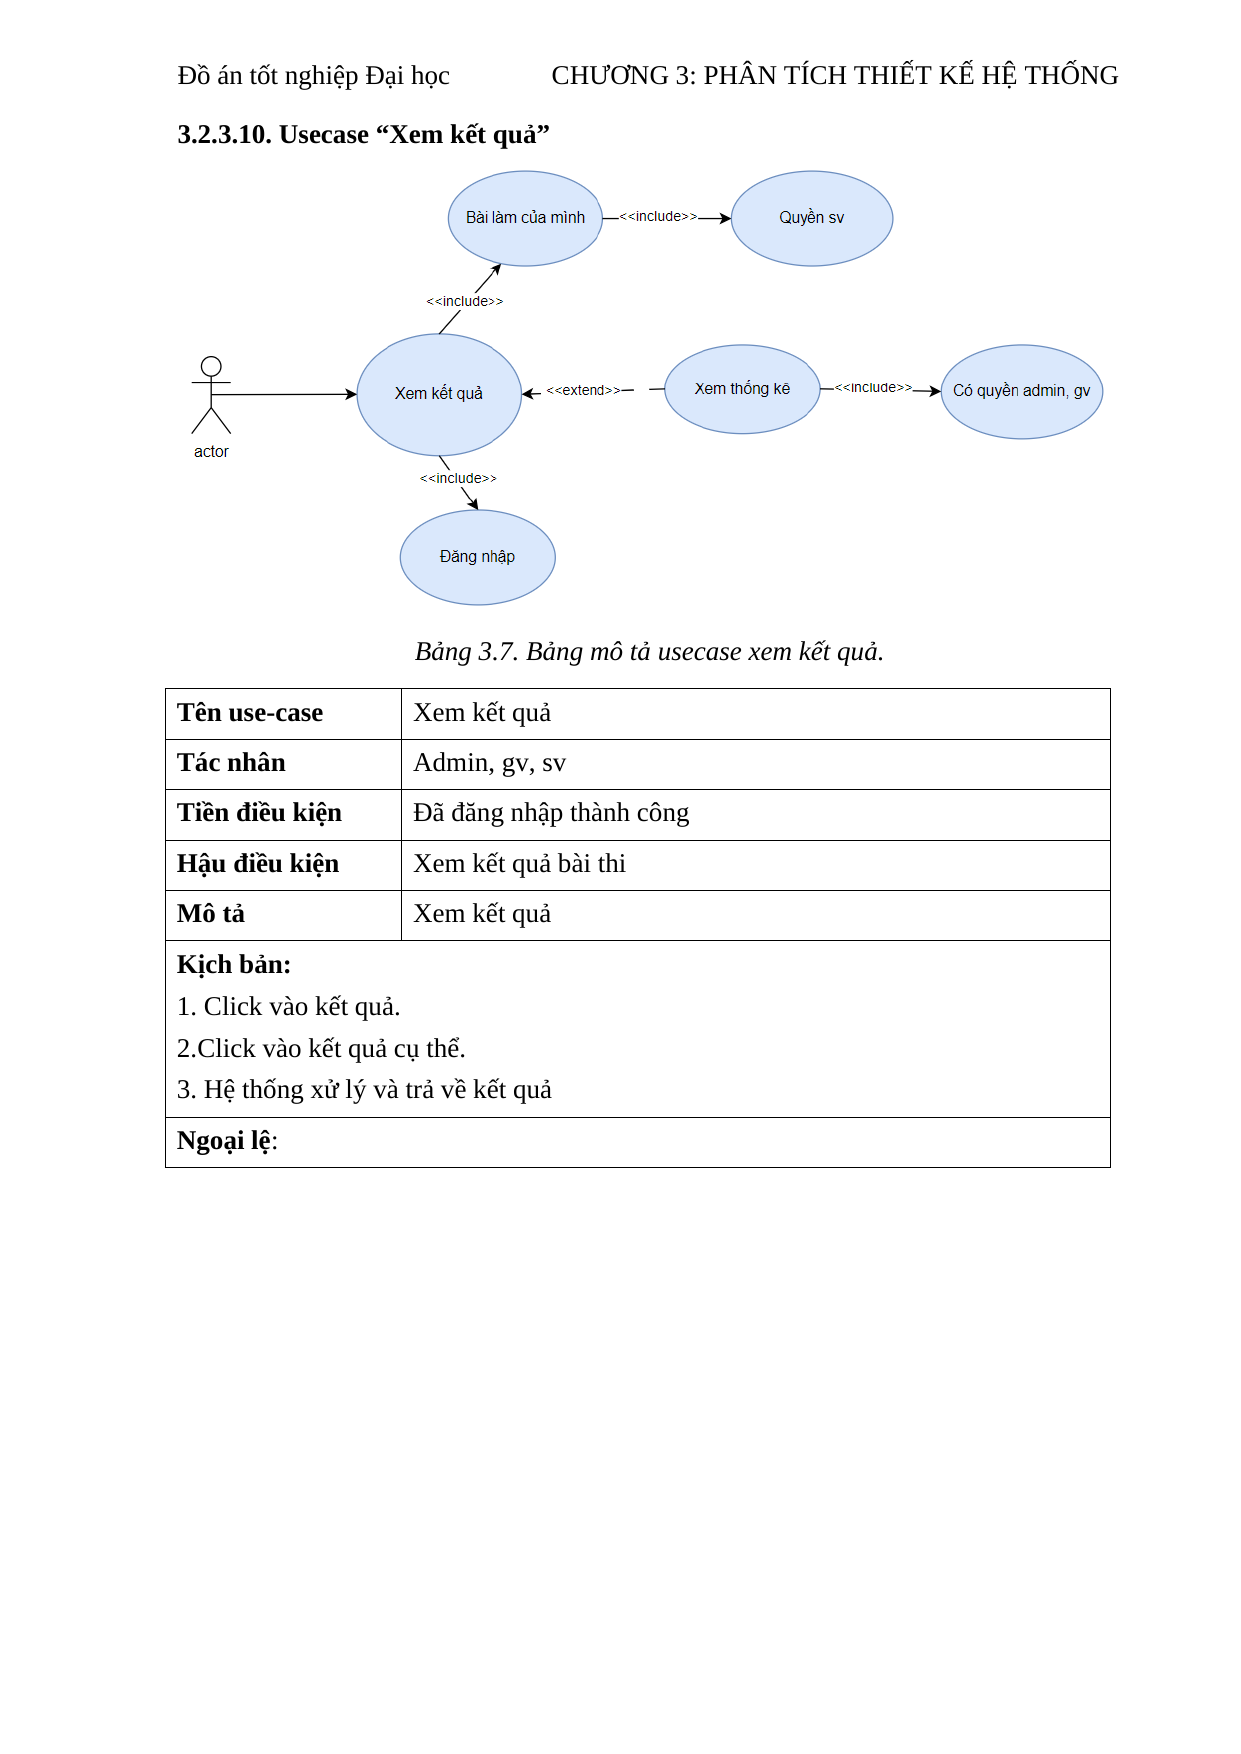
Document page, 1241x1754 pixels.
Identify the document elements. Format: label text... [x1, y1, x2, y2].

table_cell Ngoại lệ: [166, 1118, 1110, 1167]
table_cell Admin, gv, sv [402, 740, 1110, 789]
subtitle 3.2.3.10. Usecase “Xem kết quả” [177, 118, 1122, 149]
table_cell Tác nhân [166, 740, 401, 789]
picture [177, 153, 1123, 615]
table_cell Tiền điều kiện [166, 790, 401, 839]
table_cell Kịch bản: 1. Click vào kết quả. 2.Click vào kết quả cụ thể. 3. Hệ thống xử lý và trả về kết quả [166, 941, 1110, 1117]
table_cell Đã đăng nhập thành công [402, 790, 1110, 839]
table_header Tên use-case [166, 689, 401, 739]
table_cell Xem kết quả bài thi [402, 841, 1110, 890]
table_cell Xem kết quả [402, 891, 1110, 940]
table_cell Hậu điều kiện [166, 841, 401, 890]
table_cell Mô tả [166, 891, 401, 940]
table_header Xem kết quả [402, 689, 1110, 739]
